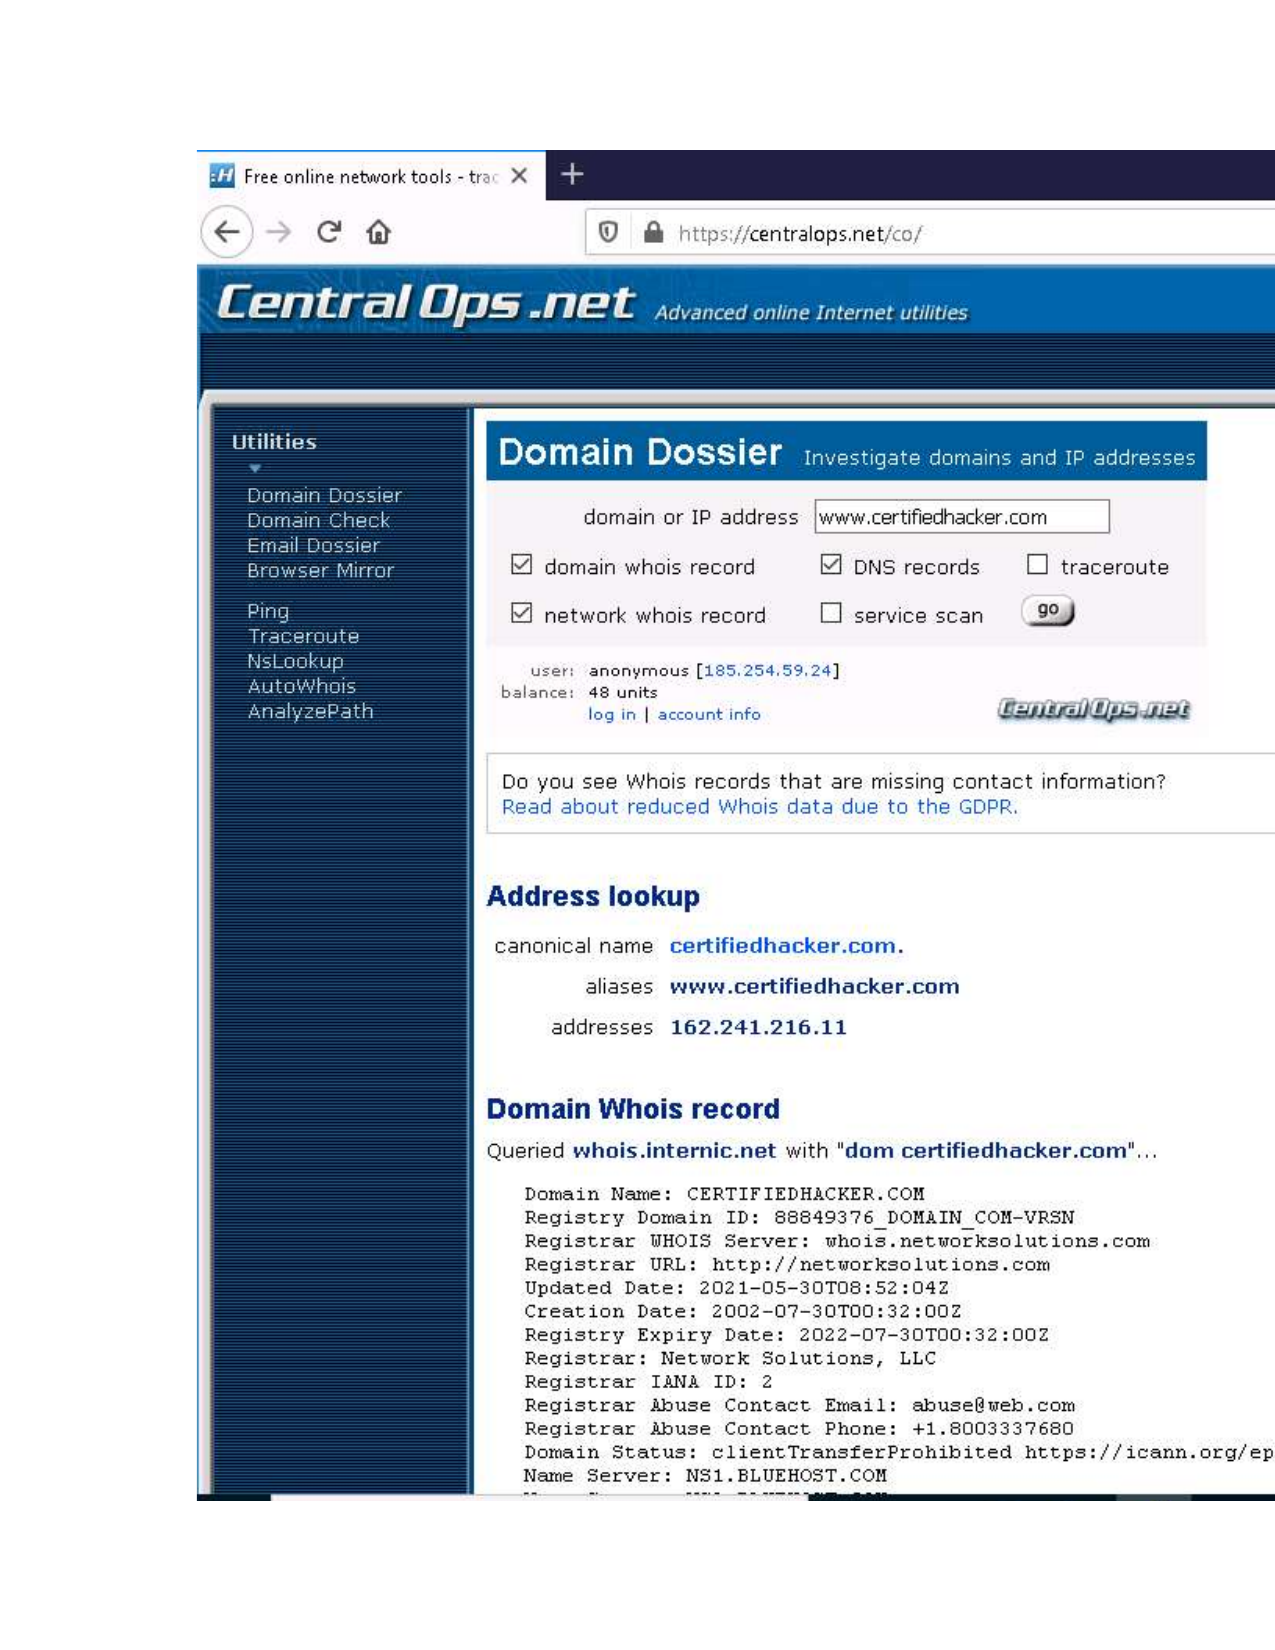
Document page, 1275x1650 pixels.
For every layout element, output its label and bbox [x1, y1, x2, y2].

picture [196, 150, 1275, 1501]
